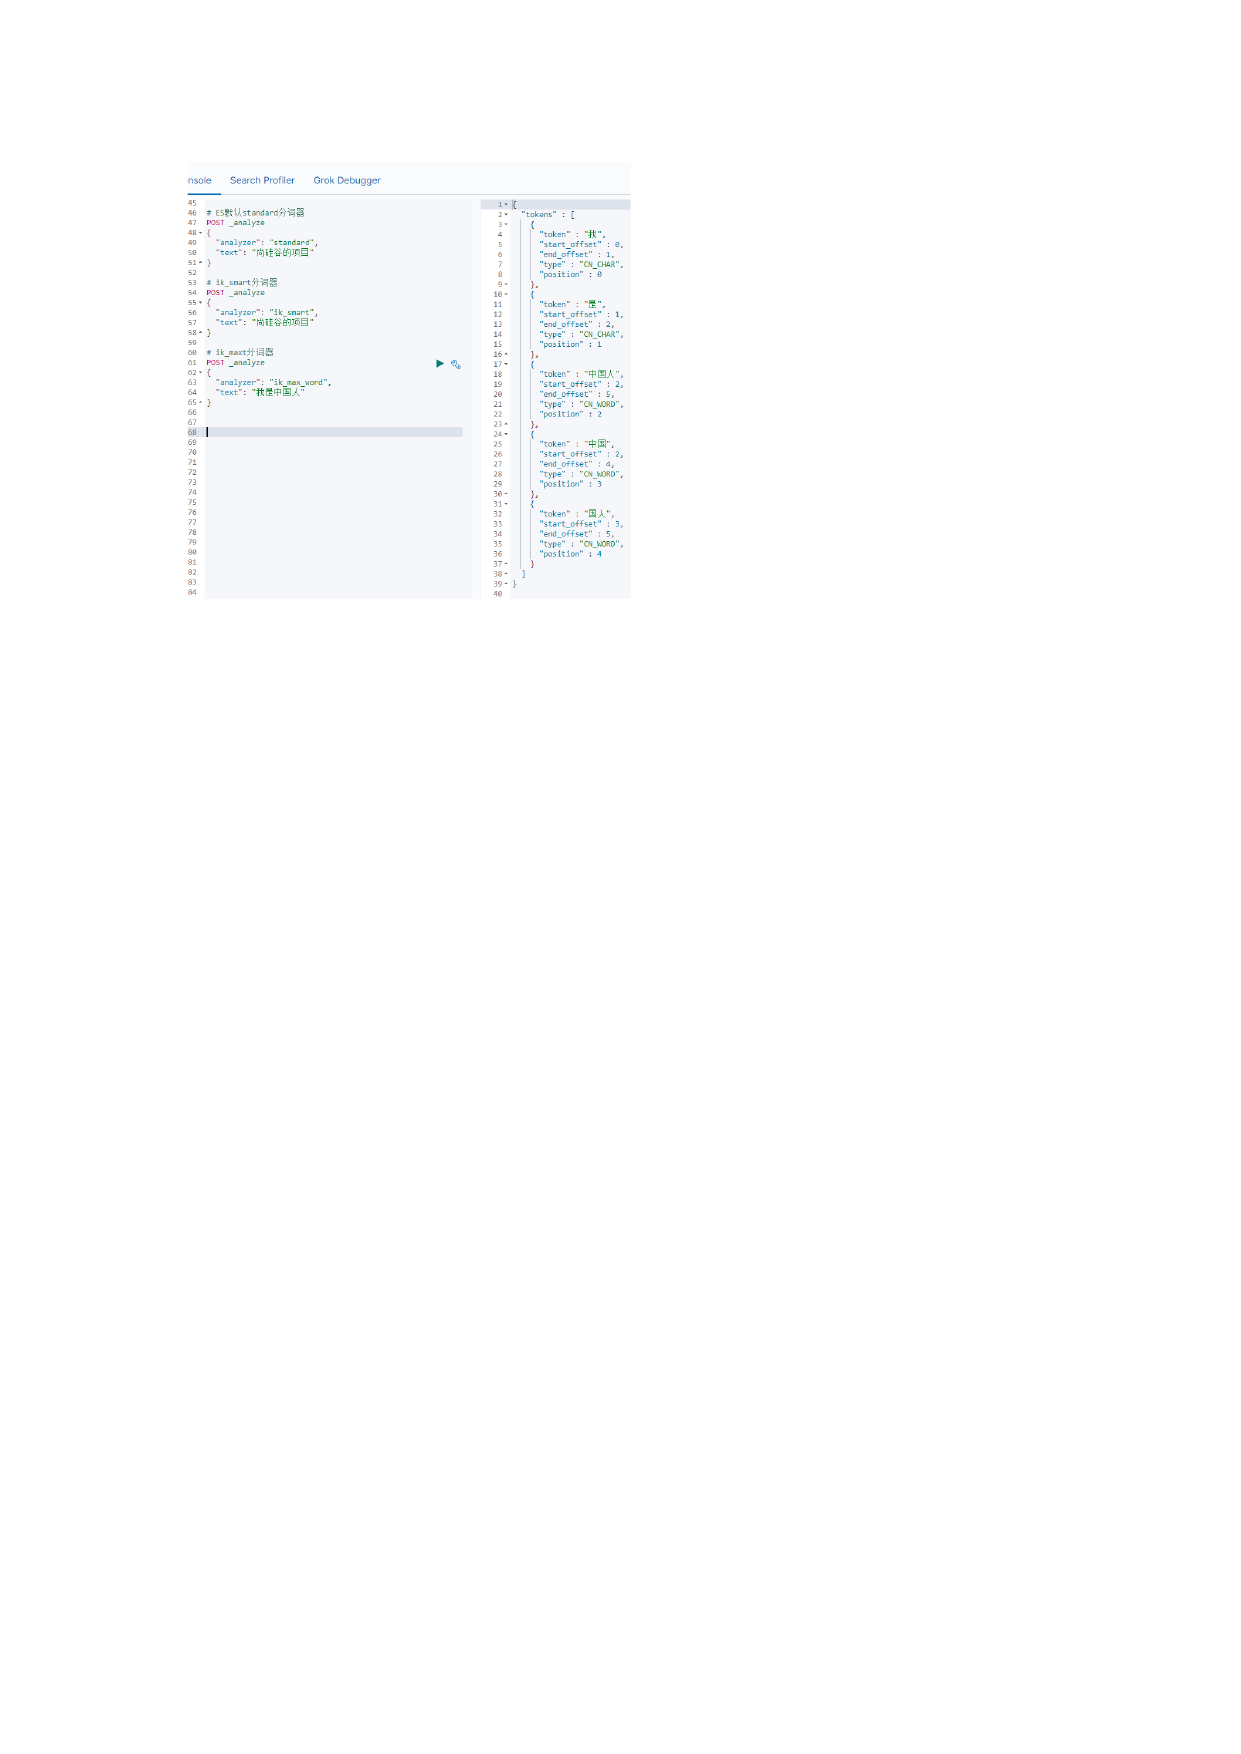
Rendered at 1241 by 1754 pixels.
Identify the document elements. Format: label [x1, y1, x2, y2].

picture [187, 162, 631, 599]
